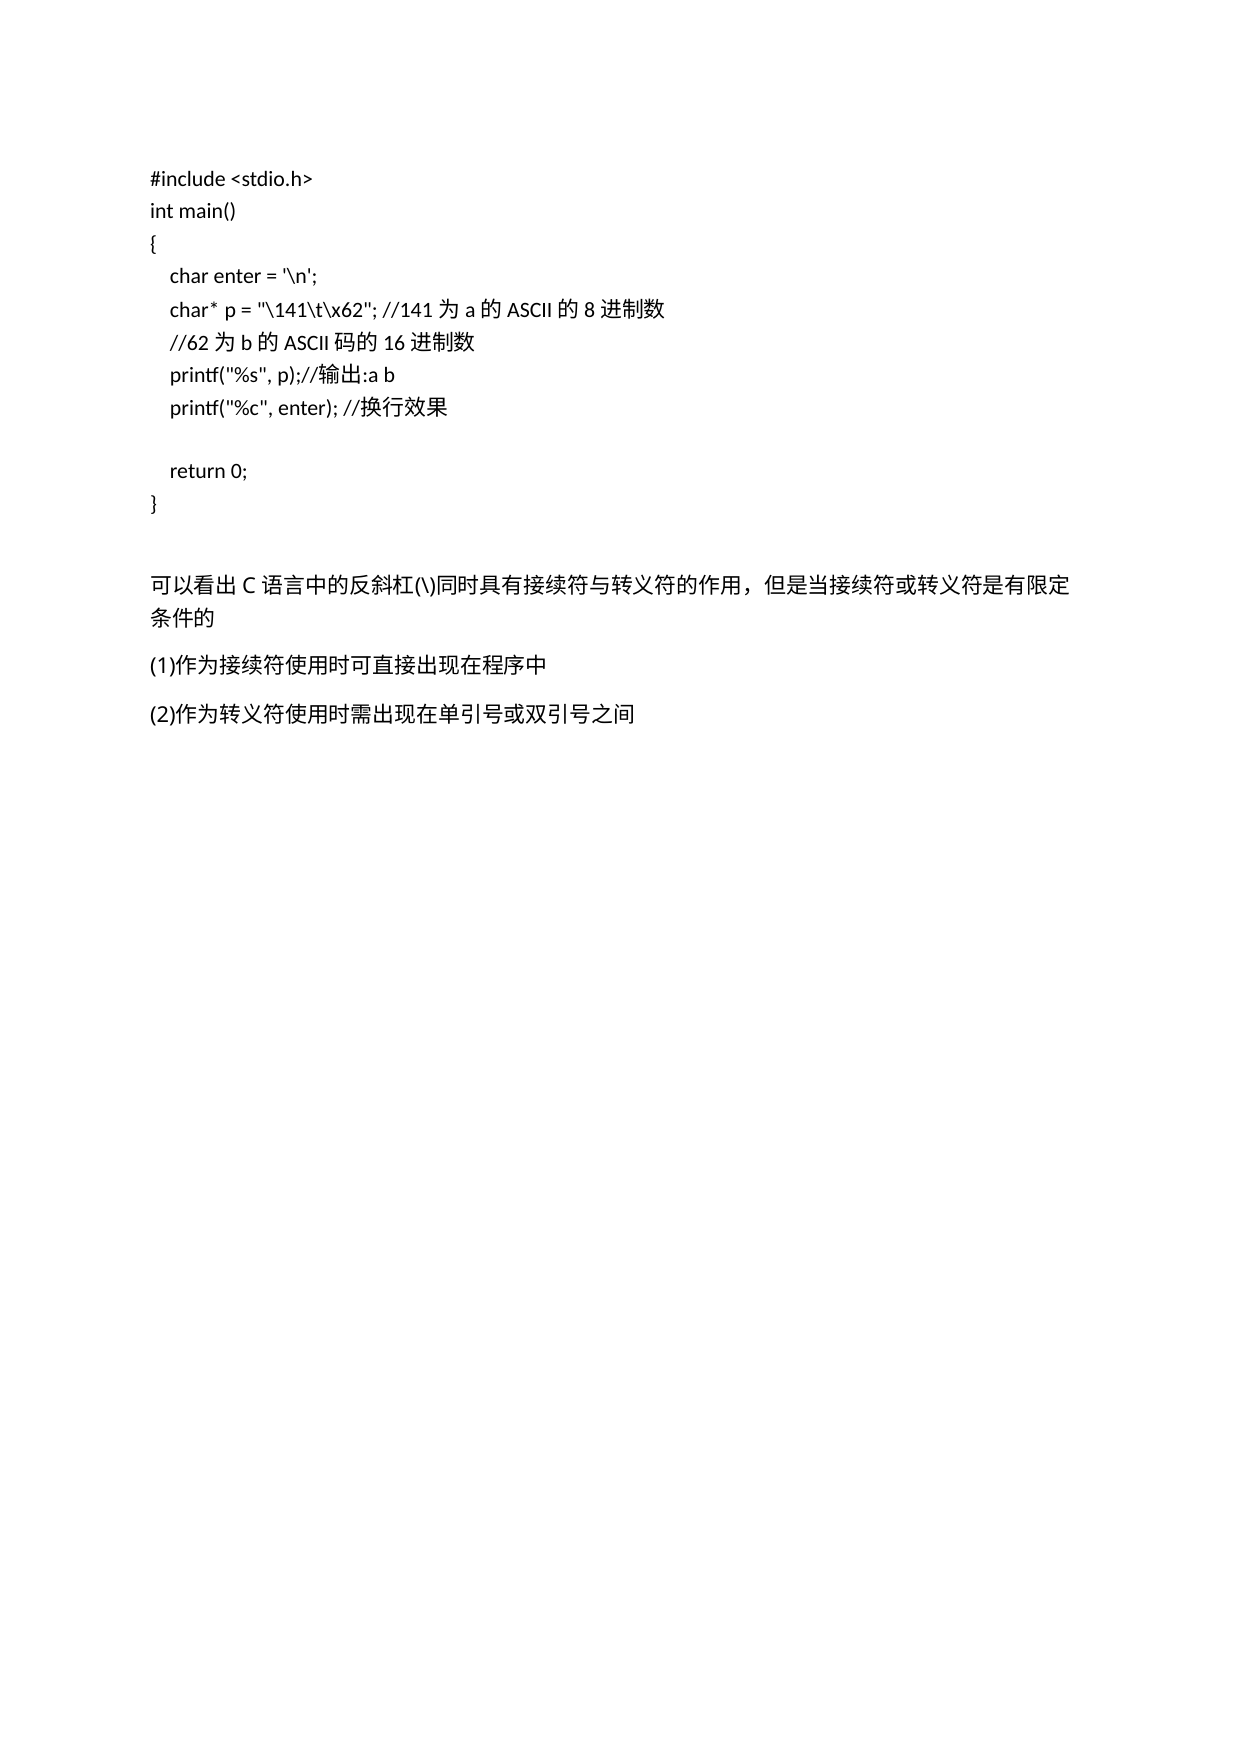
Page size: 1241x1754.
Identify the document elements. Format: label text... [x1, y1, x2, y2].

text (2)作为转义符使用时需出现在单引号或双引号之间 [150, 696, 1090, 729]
text 可以看出C 语言中的反斜杠(\)同时具有接续符与转义符的作用，但是当接续符或转义符是有限定条件的 [150, 568, 1090, 633]
text printf("%c", enter); //换行效果 [150, 389, 1090, 422]
text } [150, 487, 1090, 519]
text char* p = "\141\t\x62"; //141 为 a 的 ASCII 的 8 进制数 [150, 292, 1090, 324]
text //62 为 b 的 ASCII 码的 16 进制数 [150, 324, 1090, 357]
text return 0; [150, 454, 1090, 487]
text int main() [150, 194, 1090, 227]
text { [150, 227, 1090, 259]
text printf("%s", p);//输出:a b [150, 357, 1090, 389]
text (1)作为接续符使用时可直接出现在程序中 [150, 648, 1090, 681]
text #include <stdio.h> [150, 162, 1090, 194]
text char enter = '\n'; [150, 259, 1090, 292]
